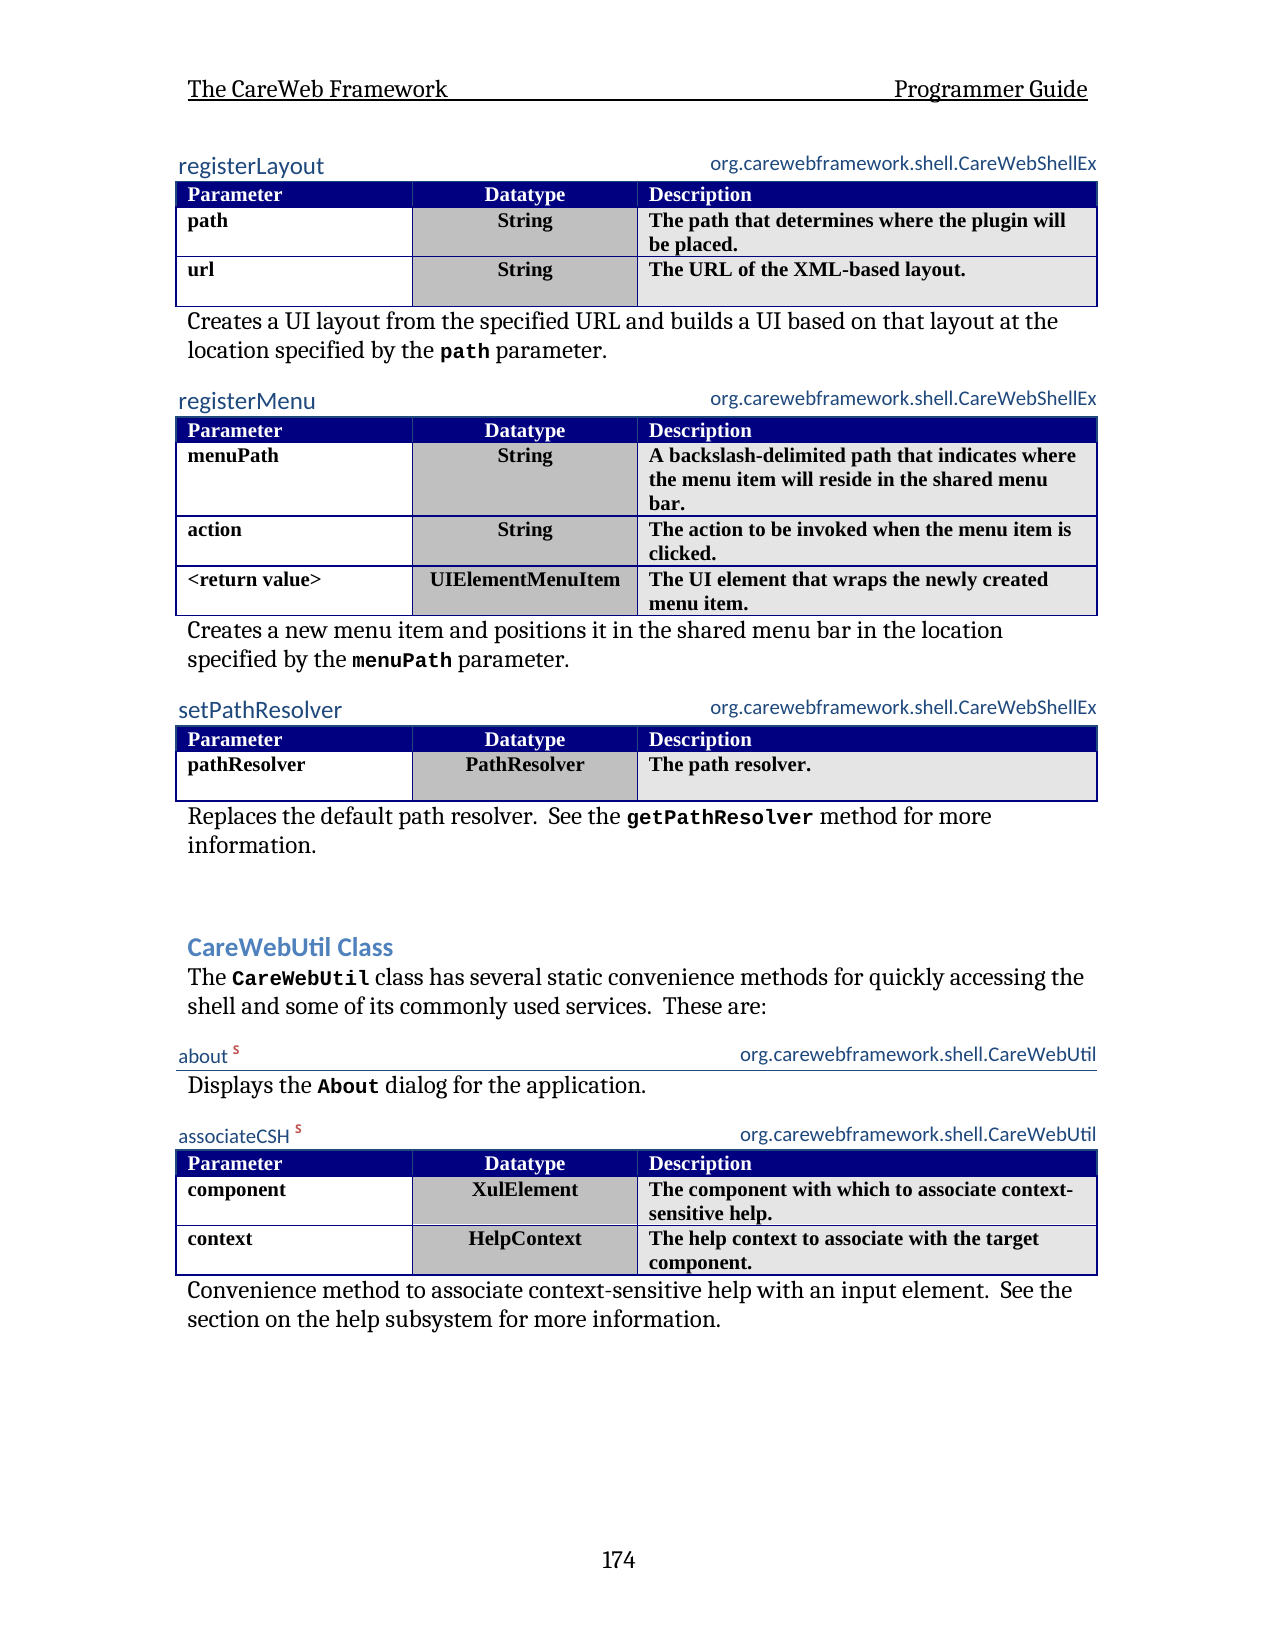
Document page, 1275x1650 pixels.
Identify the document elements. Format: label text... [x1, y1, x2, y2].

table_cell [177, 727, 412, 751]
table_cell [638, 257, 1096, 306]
text Displays the About dialog for the application. [187, 1071, 1087, 1100]
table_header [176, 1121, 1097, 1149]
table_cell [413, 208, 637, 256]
text Creates a new menu item and positions it in the shared menu bar in the location specified by the menuPath parameter. [187, 616, 1087, 674]
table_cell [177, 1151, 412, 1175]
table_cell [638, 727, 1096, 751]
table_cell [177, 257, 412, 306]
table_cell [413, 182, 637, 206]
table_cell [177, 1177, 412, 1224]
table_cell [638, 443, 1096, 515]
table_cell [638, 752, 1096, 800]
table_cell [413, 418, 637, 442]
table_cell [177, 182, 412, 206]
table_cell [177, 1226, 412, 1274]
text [187, 1276, 1087, 1333]
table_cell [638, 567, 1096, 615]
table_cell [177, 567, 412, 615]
text The CareWebUtil class has several static convenience methods for quickly accessing the shell and some of its commonly used services. These are: [187, 963, 1087, 1020]
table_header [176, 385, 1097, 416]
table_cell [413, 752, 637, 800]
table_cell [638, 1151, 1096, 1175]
text Creates a UI layout from the specified URL and builds a UI based on that layout at the location specified by the path parameter. [187, 307, 1087, 364]
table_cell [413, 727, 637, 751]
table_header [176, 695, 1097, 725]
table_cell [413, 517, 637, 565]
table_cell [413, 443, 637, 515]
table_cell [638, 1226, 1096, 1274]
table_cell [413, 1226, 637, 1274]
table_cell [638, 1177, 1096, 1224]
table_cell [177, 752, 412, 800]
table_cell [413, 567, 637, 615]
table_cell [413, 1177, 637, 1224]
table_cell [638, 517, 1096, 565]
subtitle CareWebUtil Class [187, 930, 1087, 963]
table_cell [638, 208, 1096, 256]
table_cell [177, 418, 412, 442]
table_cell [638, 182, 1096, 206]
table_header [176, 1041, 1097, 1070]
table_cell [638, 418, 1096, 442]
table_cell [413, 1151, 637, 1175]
text Replaces the default path resolver. See the getPathResolver method for more information. [187, 802, 1087, 859]
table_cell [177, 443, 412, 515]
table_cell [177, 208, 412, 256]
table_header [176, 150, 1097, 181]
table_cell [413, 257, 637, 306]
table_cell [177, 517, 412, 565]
